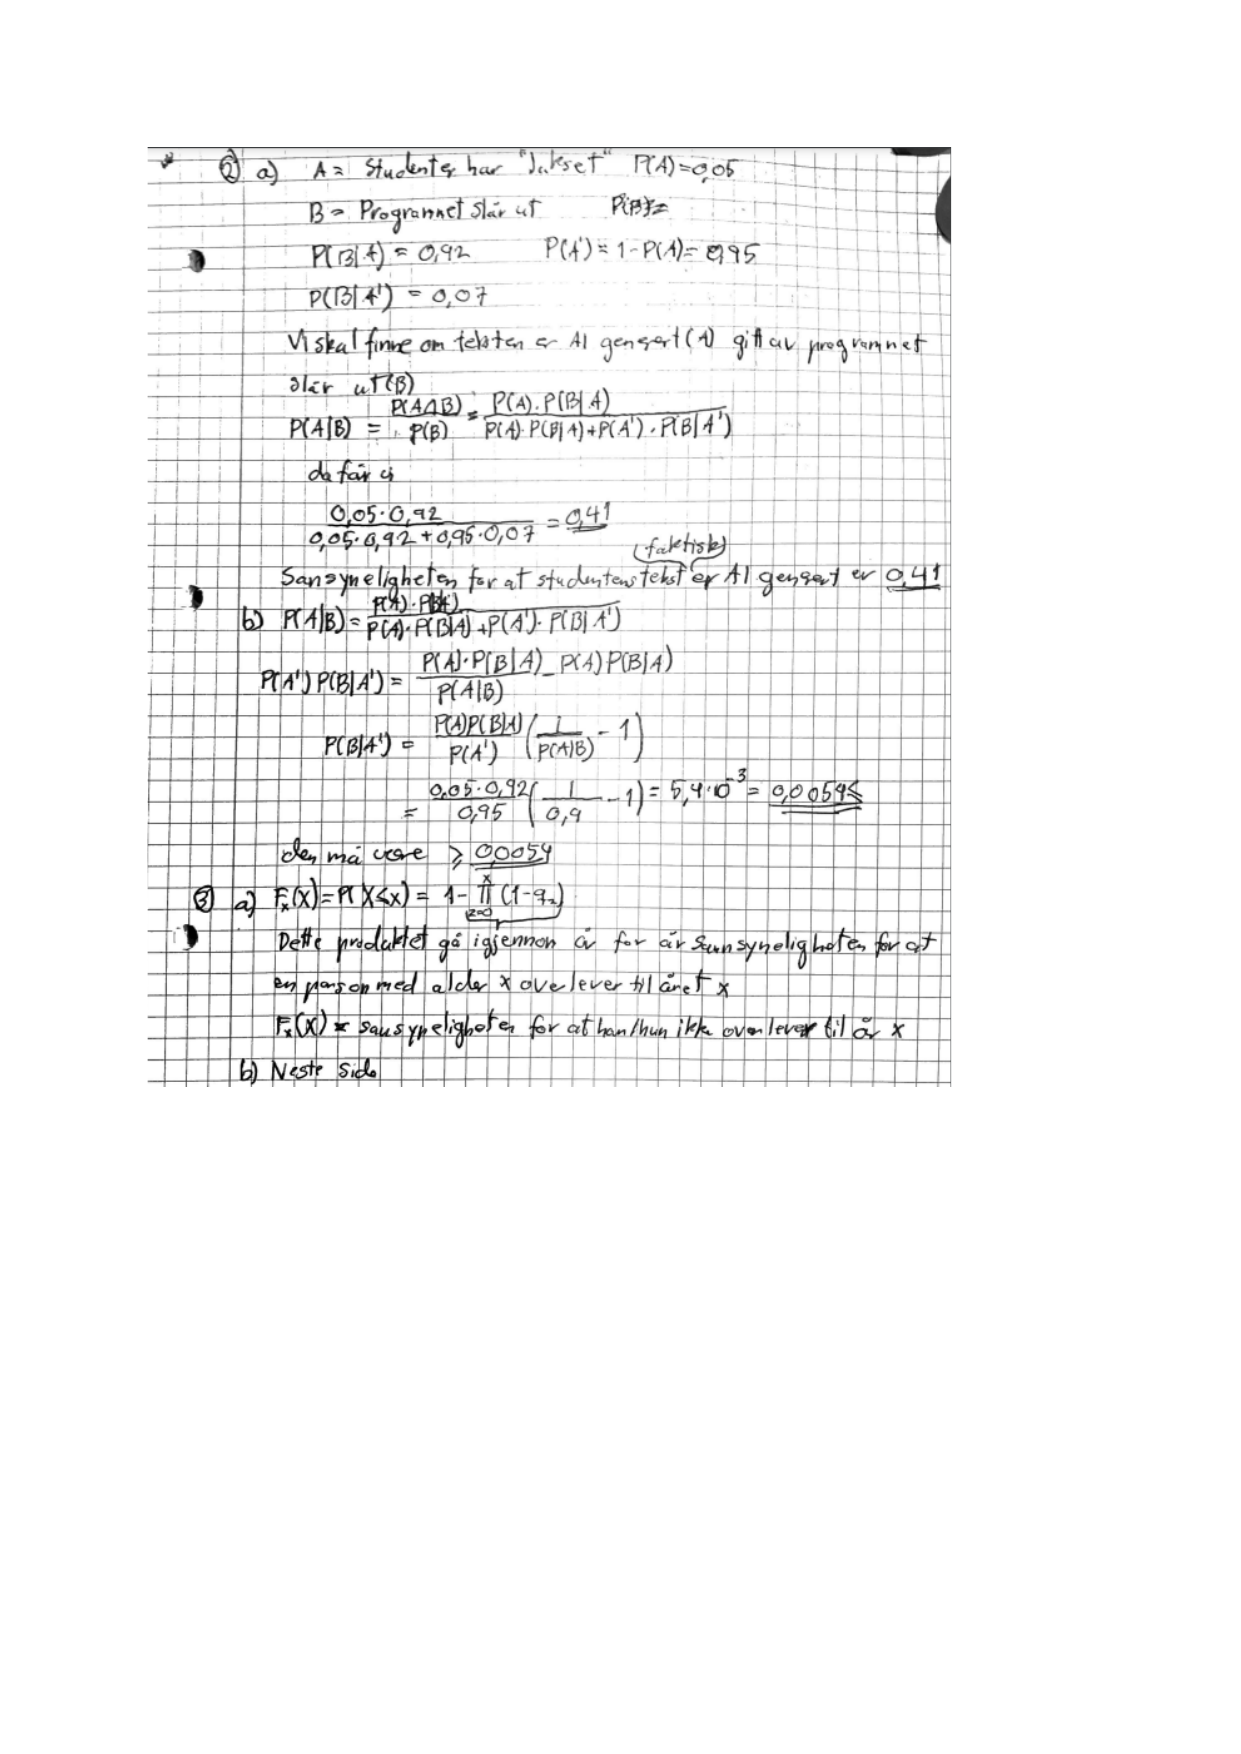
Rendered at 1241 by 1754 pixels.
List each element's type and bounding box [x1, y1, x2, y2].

picture [147, 147, 952, 1087]
